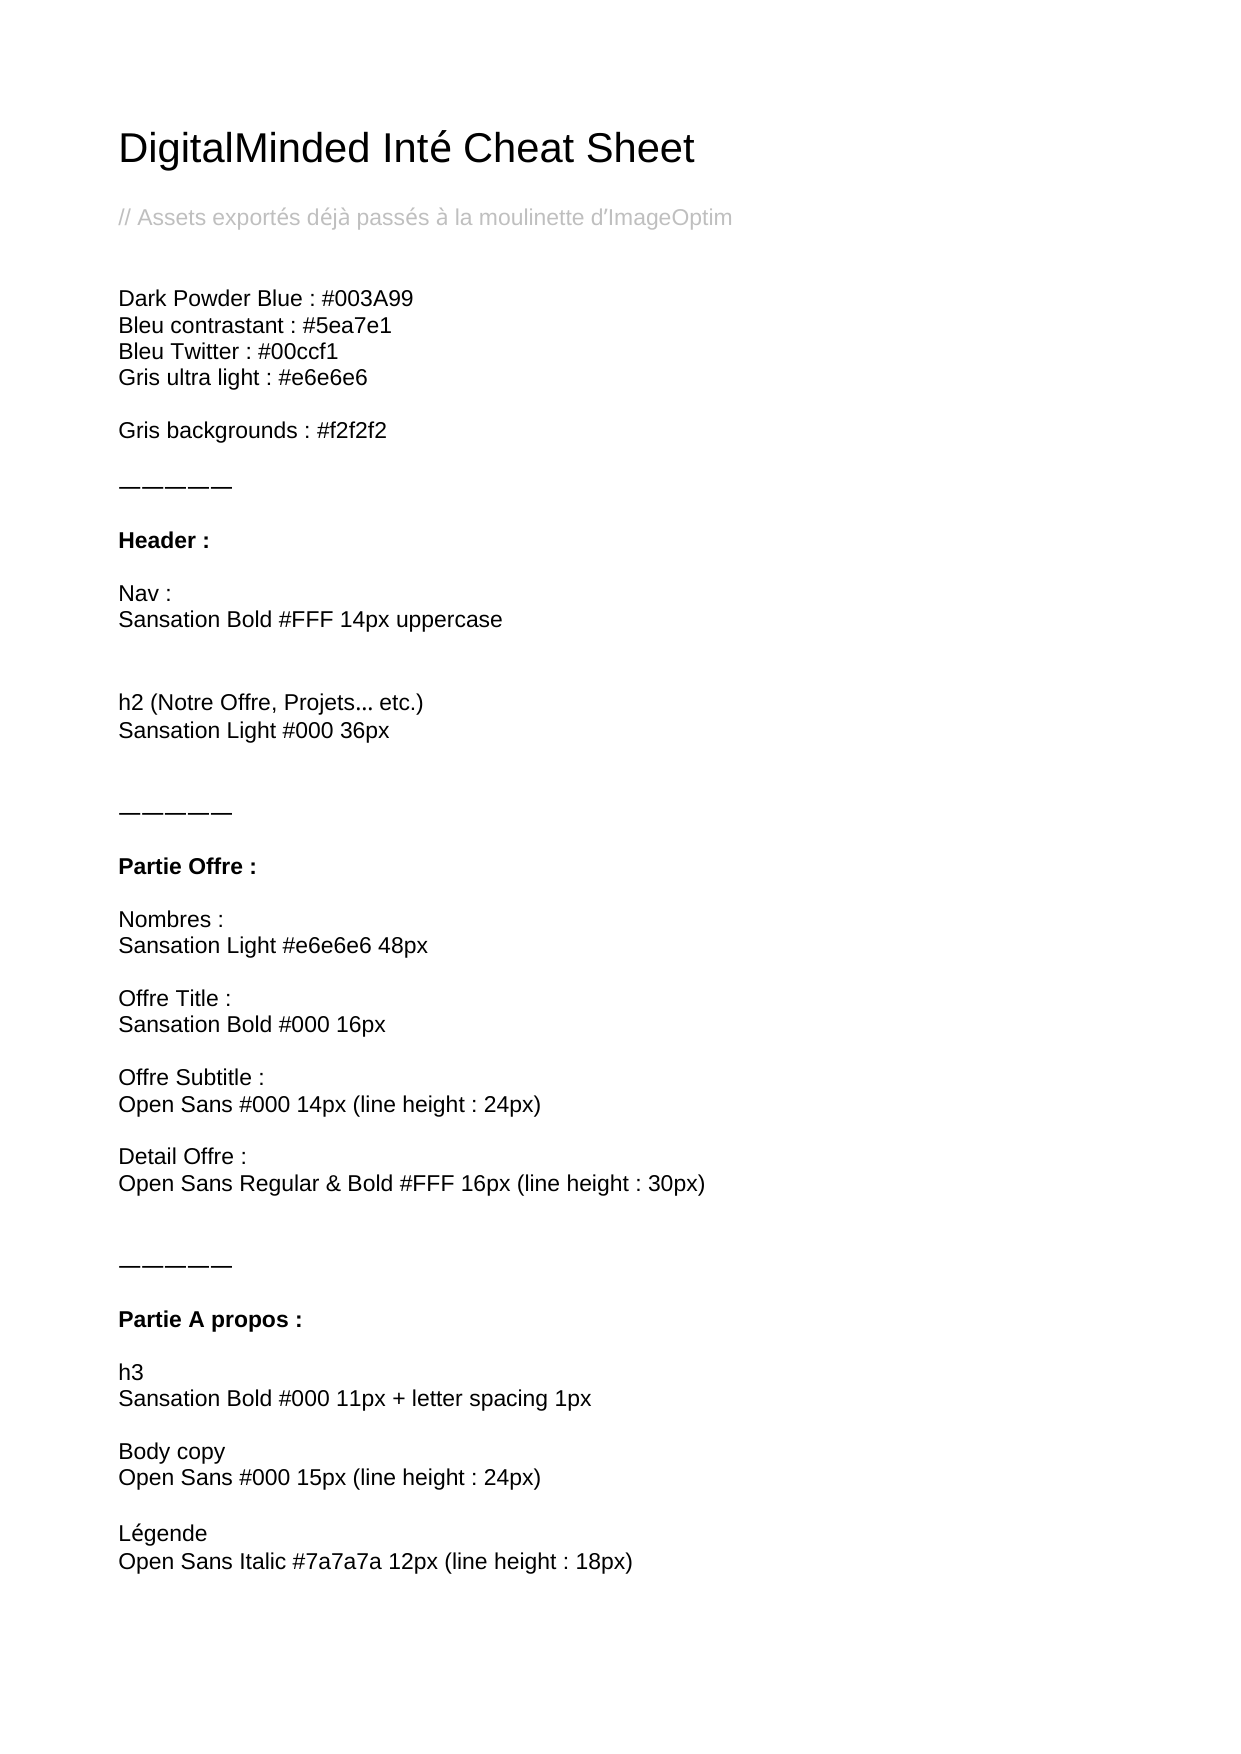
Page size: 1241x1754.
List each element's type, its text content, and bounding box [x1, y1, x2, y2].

text DigitalMinded Inté Cheat Sheet [118, 118, 1122, 175]
text Bleu Twitter : #00ccf1 [118, 338, 1122, 364]
text ————— [118, 1249, 1122, 1280]
text Partie Offre : [118, 853, 1122, 880]
text Sansation Light #000 36px [118, 717, 1122, 743]
text Offre Subtitle : Open Sans #000 14px (line height : 24px) [118, 1064, 1122, 1117]
text Dark Powder Blue : #003A99 Bleu contrastant : #5ea7e1 [118, 285, 1122, 338]
text Nav : Sansation Bold #FFF 14px uppercase [118, 580, 1122, 659]
text ————— [118, 470, 1122, 501]
text h2 (Notre Offre, Projets… etc.) [118, 659, 1122, 717]
text Detail Offre : Open Sans Regular & Bold #FFF 16px (line height : 30px) [118, 1143, 1122, 1196]
text ————— [118, 796, 1122, 827]
text Nombres : Sansation Light #e6e6e6 48px [118, 880, 1122, 959]
text Partie A propos : [118, 1306, 1122, 1333]
text h3 Sansation Bold #000 11px + letter spacing 1px [118, 1333, 1122, 1412]
text // Assets exportés déjà passés à la moulinette d’ImageOptim [118, 175, 1122, 232]
text Header : [118, 527, 1122, 554]
text Légende Open Sans Italic #7a7a7a 12px (line height : 18px) [118, 1517, 1122, 1575]
text Body copy Open Sans #000 15px (line height : 24px) [118, 1438, 1122, 1491]
text Offre Title : Sansation Bold #000 16px [118, 985, 1122, 1038]
text Gris ultra light : #e6e6e6 Gris backgrounds : #f2f2f2 [118, 364, 1122, 443]
